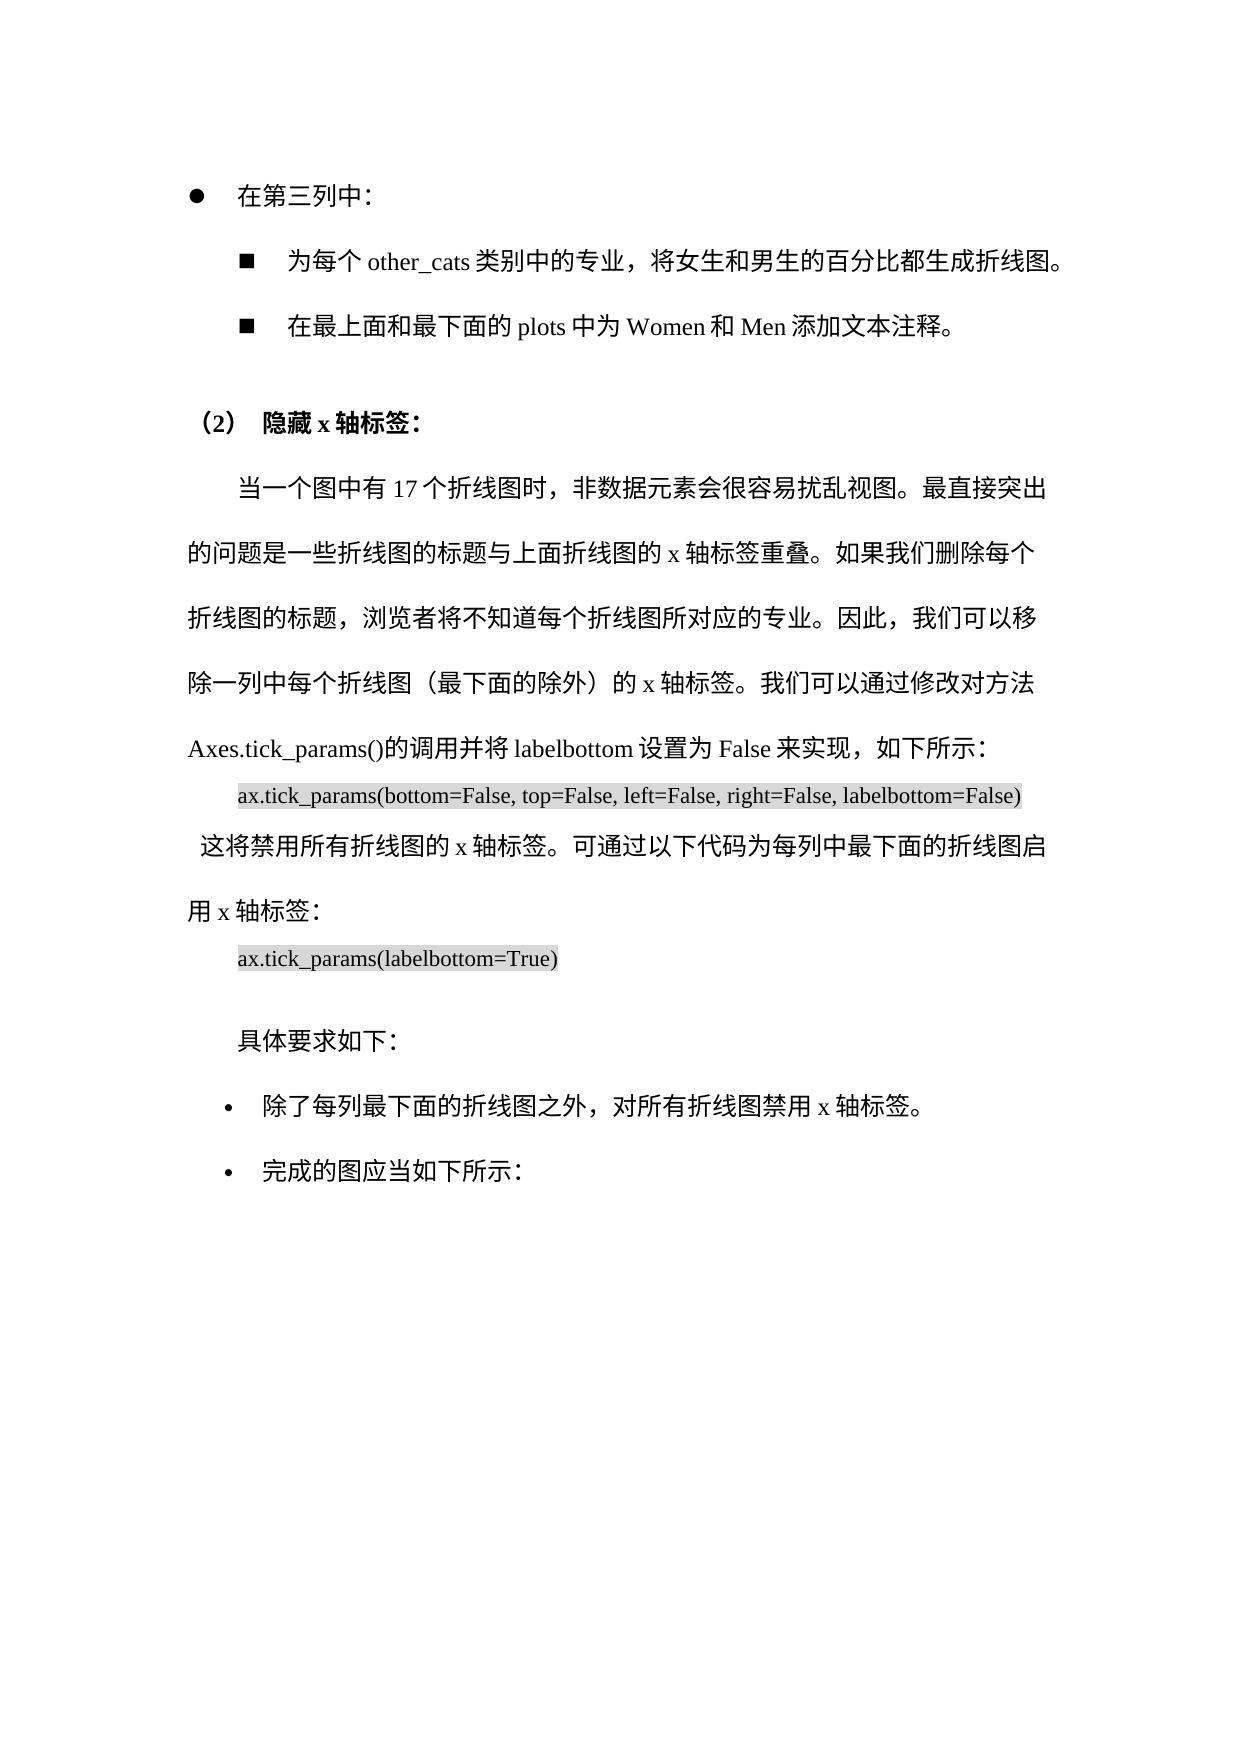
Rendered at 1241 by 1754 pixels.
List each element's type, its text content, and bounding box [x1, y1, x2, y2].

text ax.tick_params(labelbottom=True) [187, 942, 1053, 974]
list 除了每列最下面的折线图之外，对所有折线图禁用x轴标签。 [225, 1072, 1053, 1137]
text 具体要求如下： [187, 1007, 1053, 1072]
text 这将禁用所有折线图的x轴标签。可通过以下代码为每列中最下面的折线图启用x轴标签： [187, 812, 1053, 942]
list 为每个other_cats类别中的专业，将女生和男生的百分比都生成折线图。 [237, 227, 1053, 292]
text ax.tick_params(bottom=False, top=False, left=False, right=False, labelbottom=False) [187, 779, 1053, 812]
list 完成的图应当如下所示： [225, 1137, 1053, 1202]
list 在第三列中： [187, 162, 1053, 227]
list 隐藏x轴标签： [187, 389, 1053, 454]
text 当一个图中有17个折线图时，非数据元素会很容易扰乱视图。最直接突出的问题是一些折线图的标题与上面折线图的x轴标签重叠。如果我们删除每个折线图的标题，浏览者将不知道每个折线图所对应的专业。因此，我们可以移除一列中每个折线图（最下面的除外）的x轴标签。我们可以通过修改对方法Axes.tick_params()的调用并将labelbottom设置为False来实现，如下所示： [187, 454, 1053, 779]
list 在最上面和最下面的plots中为Women和Men添加文本注释。 [237, 292, 1053, 357]
